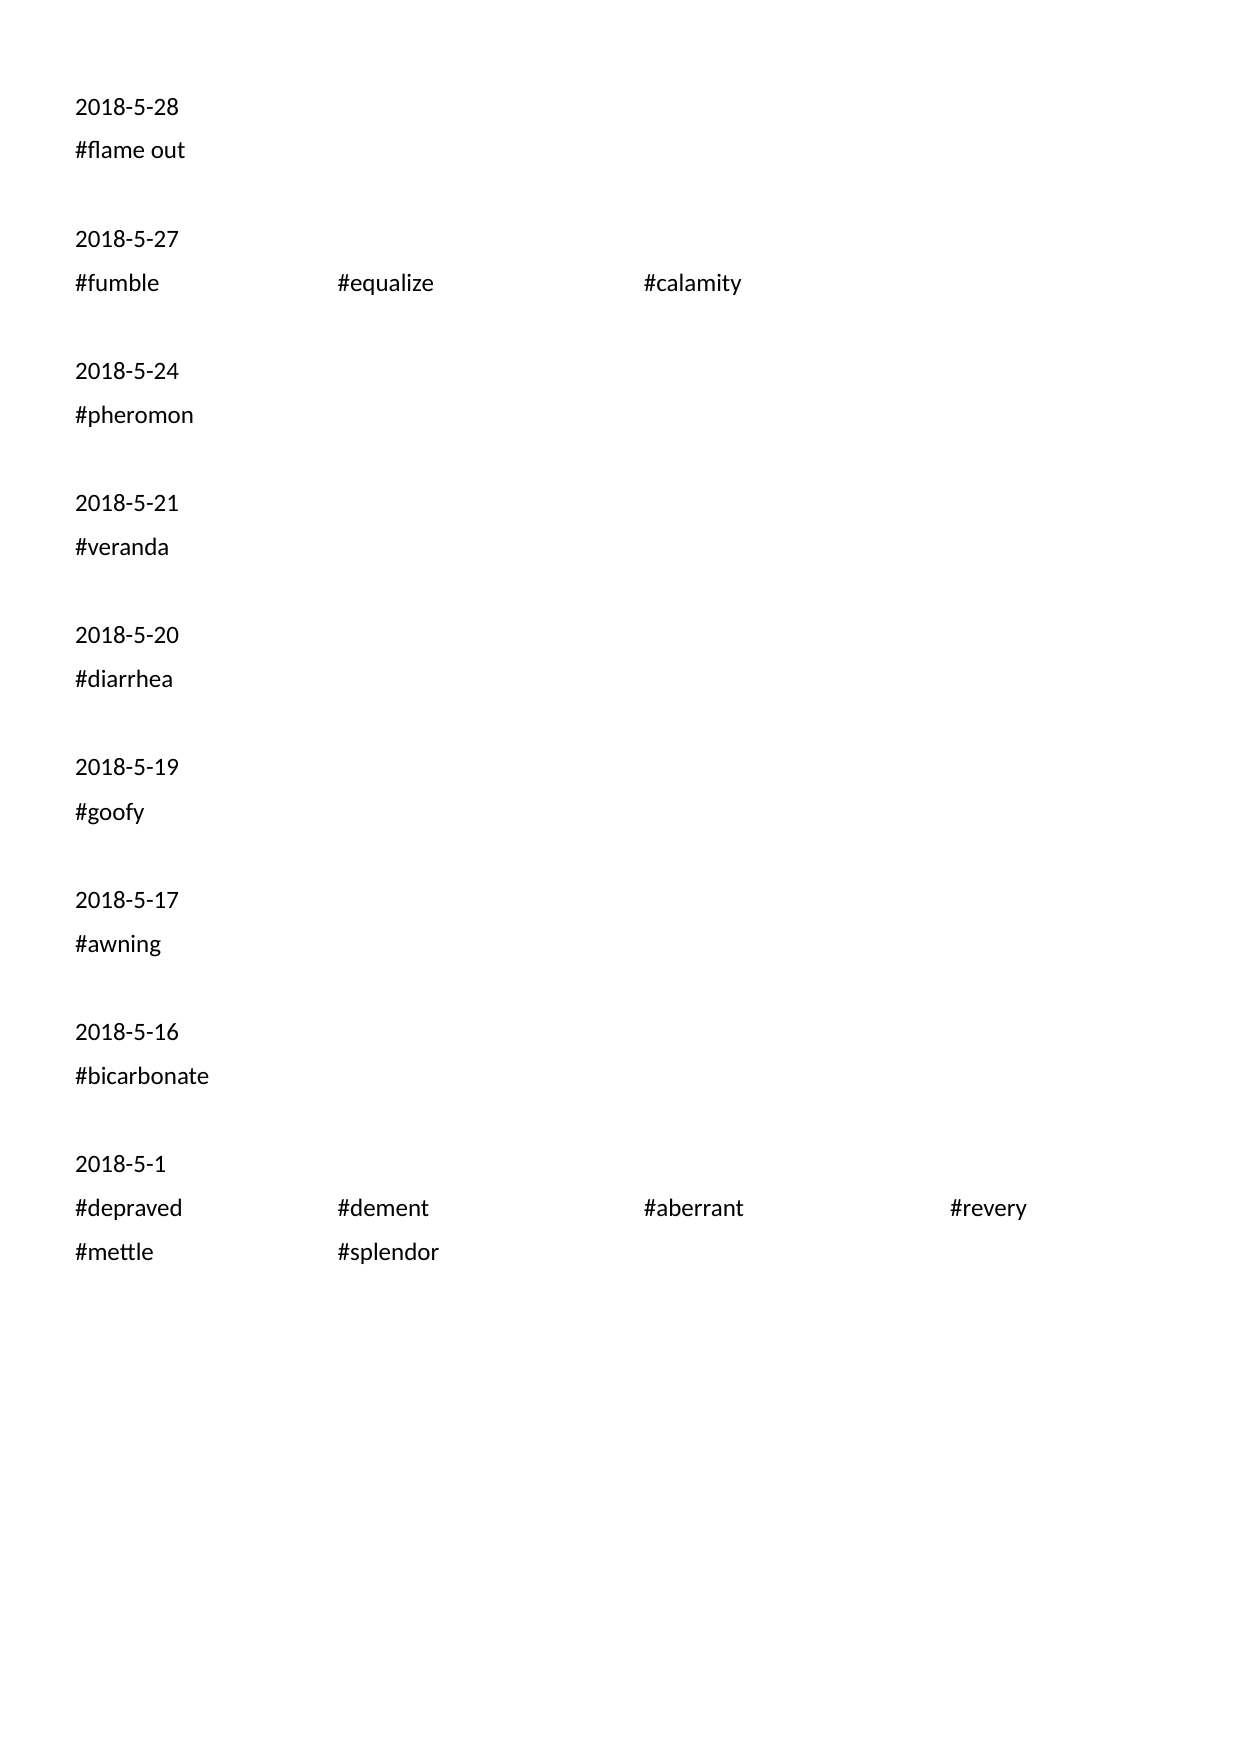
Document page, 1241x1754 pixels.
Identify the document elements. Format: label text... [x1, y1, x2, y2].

text 2018-5-21 [75, 480, 1165, 524]
text 2018-5-27 [75, 216, 1165, 260]
text 2018-5-28 [75, 84, 1165, 128]
text 2018-5-1 [75, 1141, 1165, 1185]
text #pheromon [75, 392, 1165, 436]
text 2018-5-17 [75, 877, 1165, 921]
text #awning [75, 921, 1165, 965]
text 2018-5-19 [75, 745, 1165, 789]
text 2018-5-24 [75, 348, 1165, 392]
text #bicarbonate [75, 1053, 1165, 1097]
text #flame out [75, 128, 1165, 172]
text #fumble #equalize #calamity [75, 260, 1165, 304]
text #mettle #splendor [75, 1229, 1165, 1273]
text 2018-5-16 [75, 1009, 1165, 1053]
text 2018-5-20 [75, 613, 1165, 657]
text #depraved #dement #aberrant #revery [75, 1185, 1165, 1229]
text #veranda [75, 524, 1165, 568]
text #goofy [75, 789, 1165, 833]
text #diarrhea [75, 657, 1165, 701]
